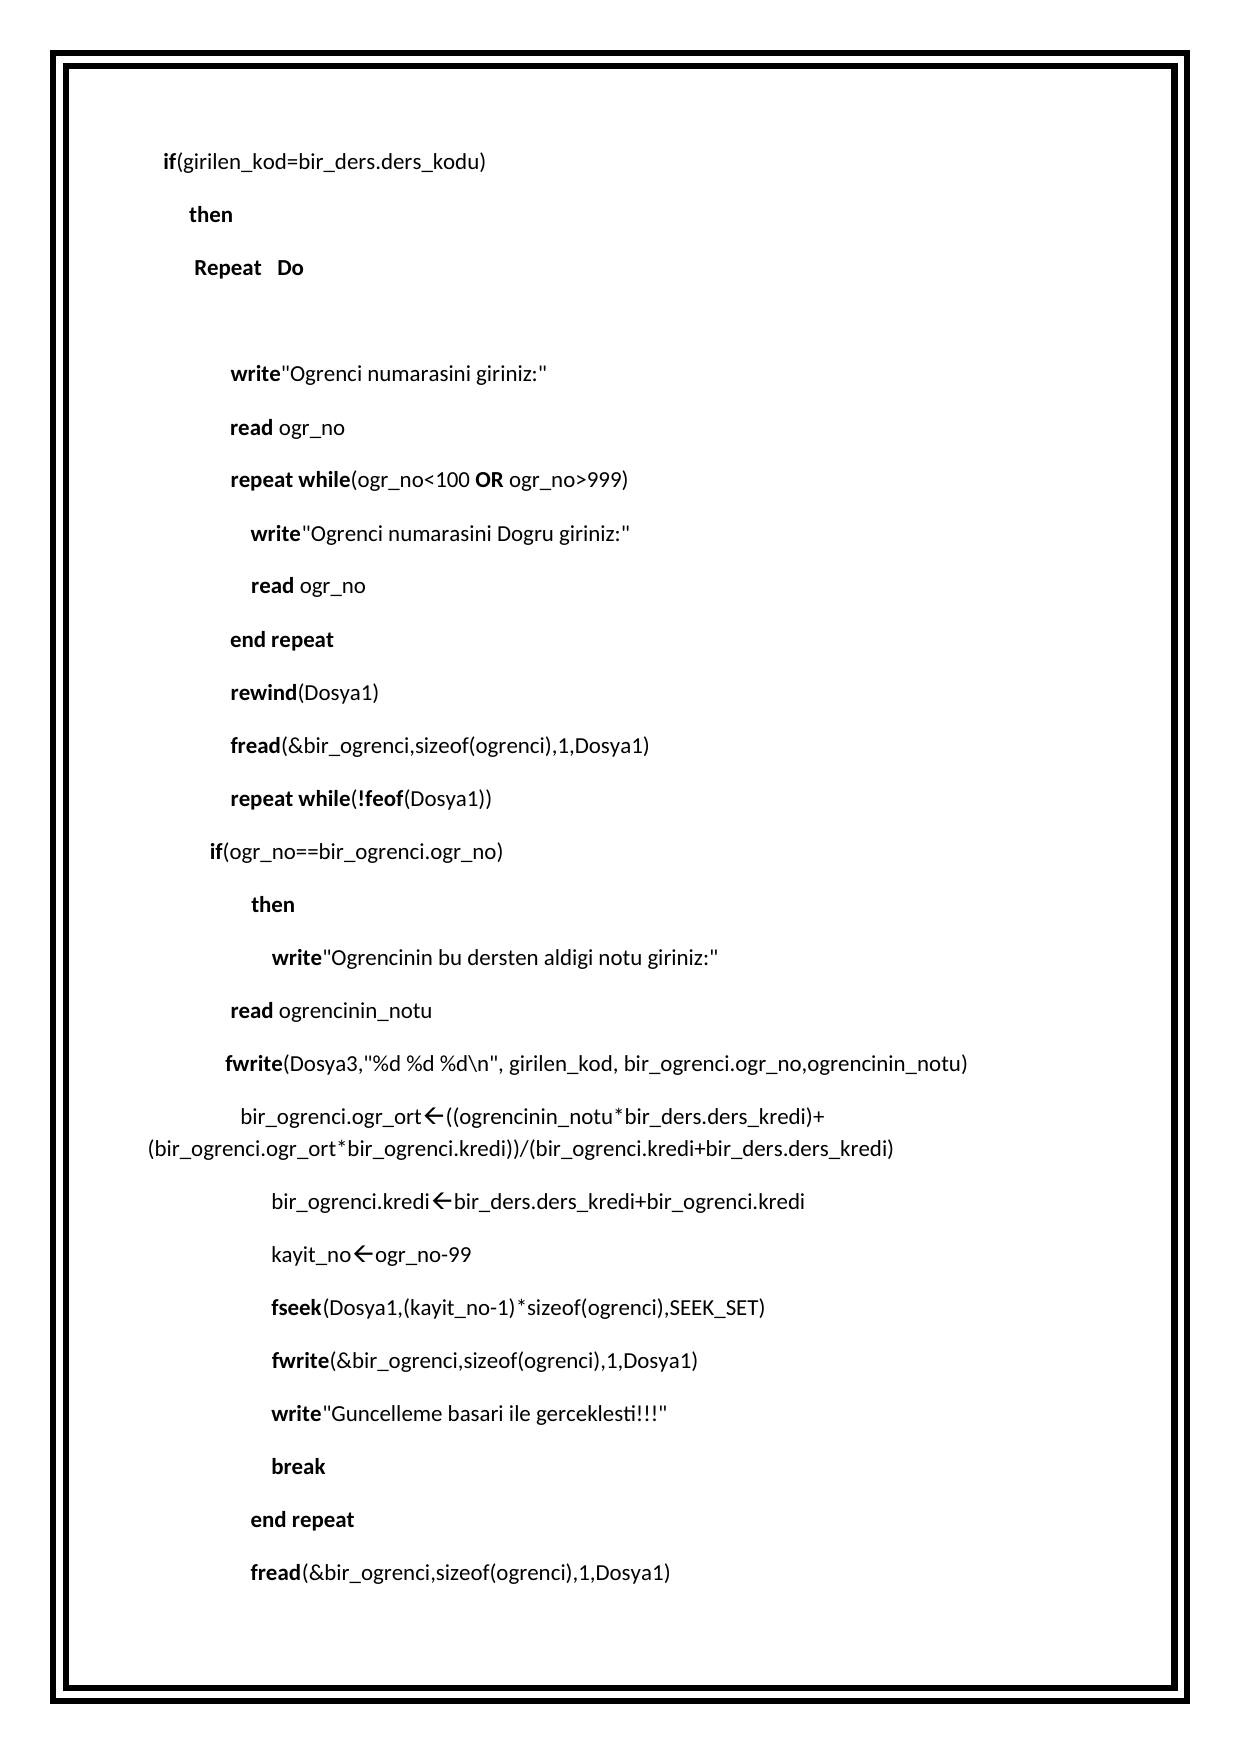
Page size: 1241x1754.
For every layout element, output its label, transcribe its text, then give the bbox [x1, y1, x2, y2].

text fseek(Dosya1,(kayit_no-1)*sizeof(ogrenci),SEEK_SET) [147, 1293, 1093, 1321]
text if(ogr_no==bir_ogrenci.ogr_no) [147, 837, 1093, 865]
text write"Ogrenci numarasini giriniz:" [147, 359, 1093, 388]
text end repeat [147, 625, 1093, 653]
text if(girilen_kod=bir_ders.ders_kodu) [147, 147, 1093, 176]
text fwrite(Dosya3,"%d %d %d\n", girilen_kod, bir_ogrenci.ogr_no,ogrencinin_notu) [147, 1049, 1093, 1077]
text fread(&bir_ogrenci,sizeof(ogrenci),1,Dosya1) [147, 731, 1093, 759]
text repeat while(!feof(Dosya1)) [147, 784, 1093, 812]
text fread(&bir_ogrenci,sizeof(ogrenci),1,Dosya1) [147, 1558, 1093, 1586]
text write"Guncelleme basari ile gerceklesti!!!" [147, 1399, 1093, 1427]
text end repeat [147, 1505, 1093, 1533]
text then [147, 201, 1093, 228]
text read ogrencinin_notu [147, 996, 1093, 1024]
text repeat while(ogr_no<100 OR ogr_no>999) [147, 466, 1093, 494]
text write"Ogrenci numarasini Dogru giriniz:" [147, 519, 1093, 547]
text read ogr_no [147, 413, 1093, 441]
text bir_ogrenci.kredibir_ders.ders_kredi+bir_ogrenci.kredi [147, 1187, 1093, 1215]
text then [147, 890, 1093, 918]
text kayit_noogr_no-99 [147, 1240, 1093, 1268]
text bir_ogrenci.ogr_ort((ogrencinin_notu*bir_ders.ders_kredi)+(bir_ogrenci.ogr_ort*bir_ogrenci.kredi))/(bir_ogrenci.kredi+bir_ders.ders_kredi) [147, 1102, 1093, 1162]
text rewind(Dosya1) [147, 678, 1093, 706]
text break [147, 1452, 1093, 1480]
text read ogr_no [147, 572, 1093, 600]
text Repeat Do [147, 253, 1093, 282]
text fwrite(&bir_ogrenci,sizeof(ogrenci),1,Dosya1) [147, 1346, 1093, 1374]
text write"Ogrencinin bu dersten aldigi notu giriniz:" [147, 943, 1093, 971]
